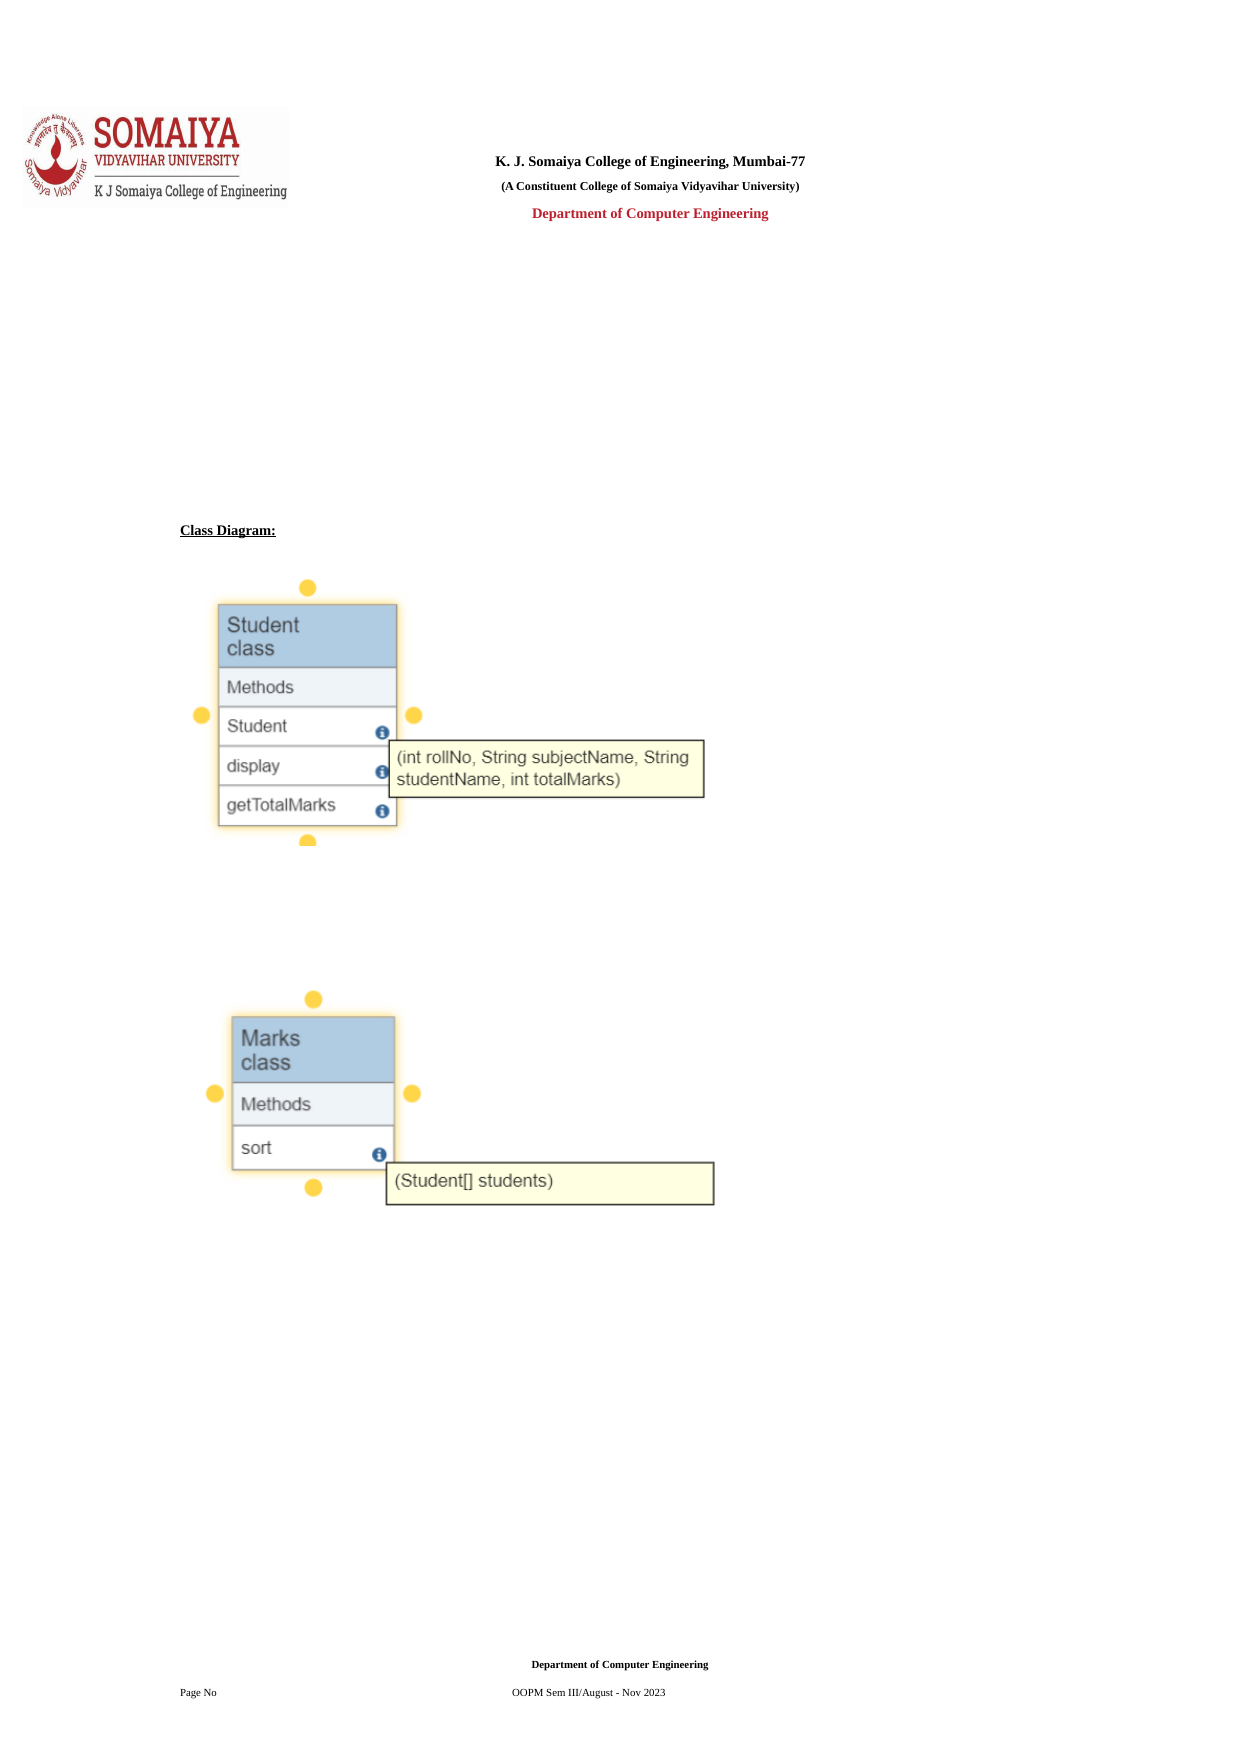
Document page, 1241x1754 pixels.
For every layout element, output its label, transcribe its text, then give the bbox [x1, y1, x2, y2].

picture [21, 106, 289, 207]
picture [179, 563, 736, 846]
picture [179, 966, 732, 1236]
text Class Diagram: [180, 509, 1060, 538]
